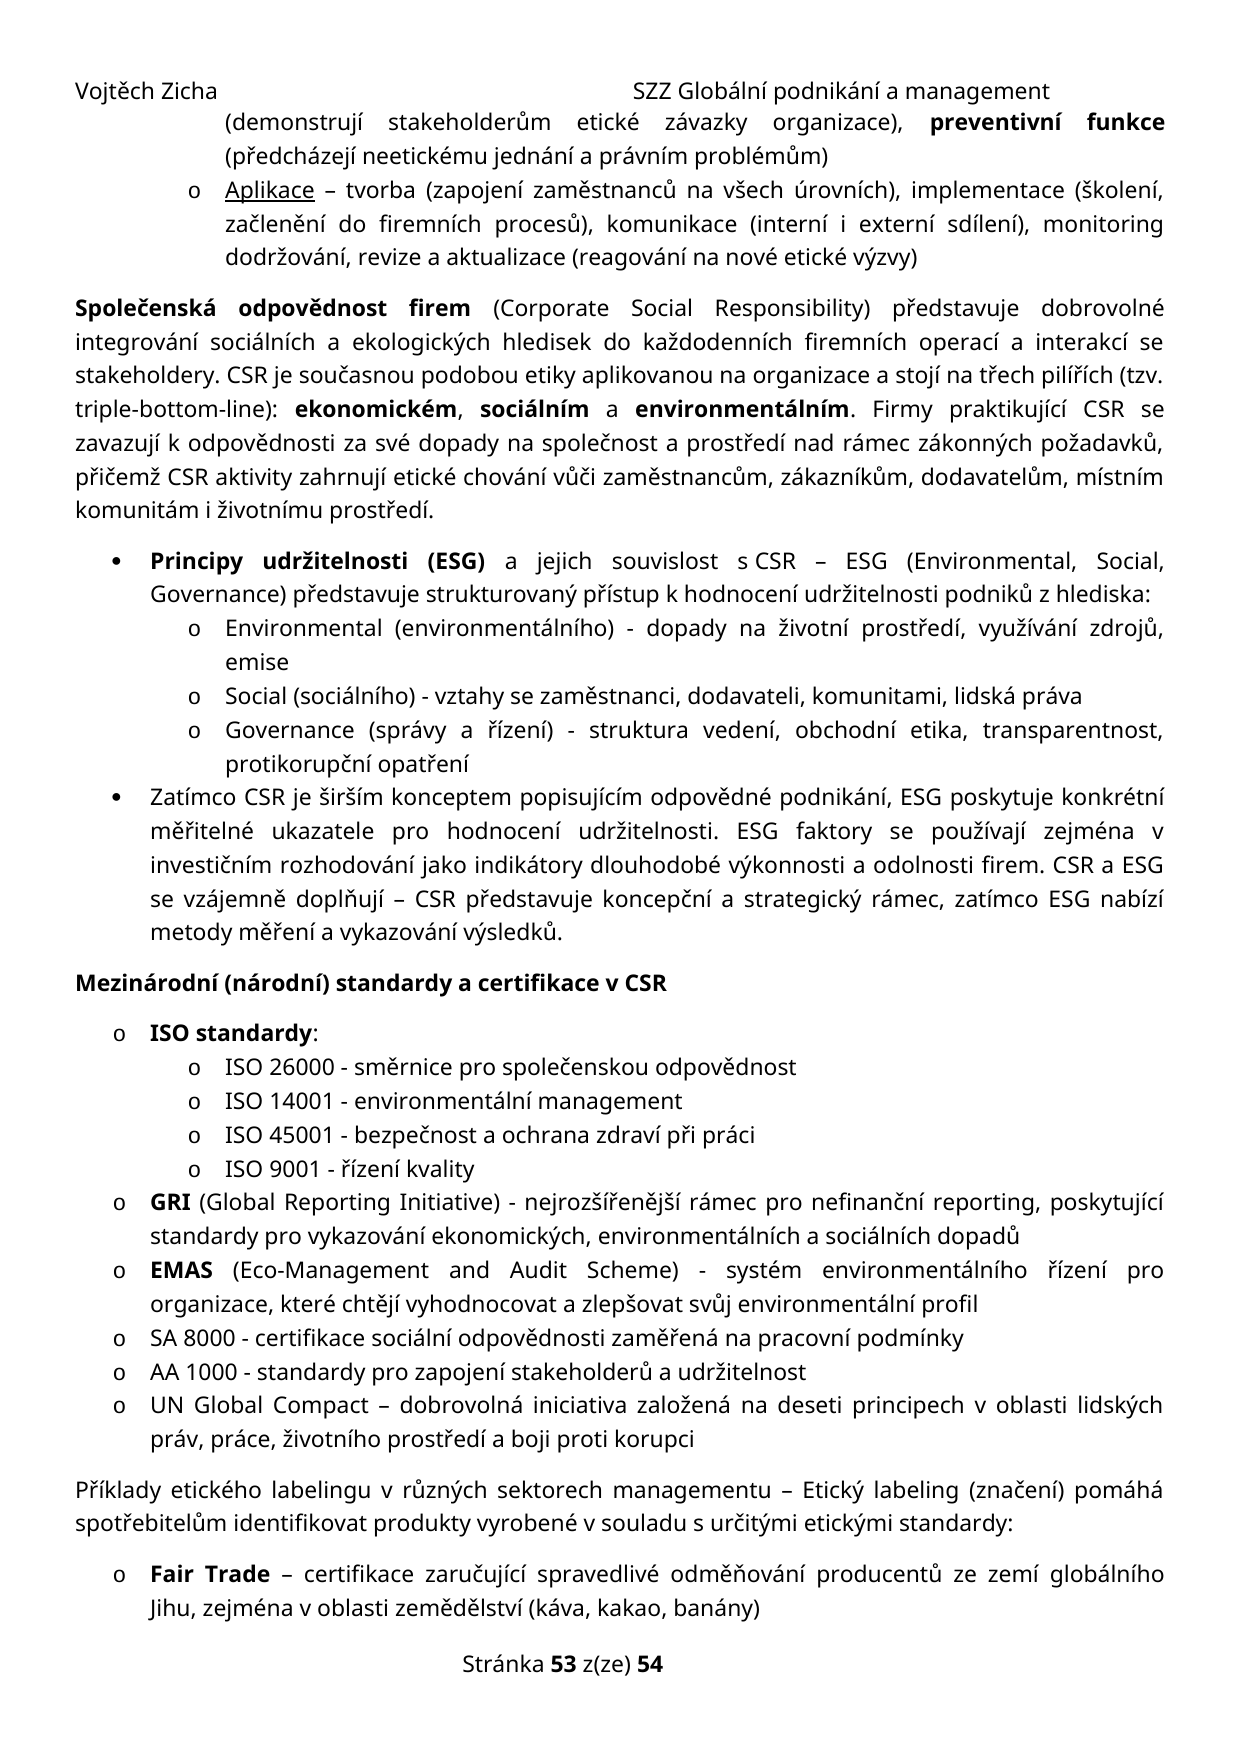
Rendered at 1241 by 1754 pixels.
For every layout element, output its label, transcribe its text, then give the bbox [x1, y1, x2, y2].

list Principy udržitelnosti (ESG) a jejich souvislost s CSR – ESG (Environmental, Social, Governance) představuje strukturovaný přístup k hodnocení udržitelnosti podniků z hlediska: [112, 545, 1165, 610]
list ISO 45001 - bezpečnost a ochrana zdraví při práci [187, 1119, 1165, 1150]
list ISO 9001 - řízení kvality [187, 1152, 1165, 1184]
list Social (sociálního) - vztahy se zaměstnanci, dodavateli, komunitami, lidská práva [187, 680, 1165, 711]
list AA 1000 - standardy pro zapojení stakeholderů a udržitelnost [112, 1355, 1165, 1387]
text Příklady etického labelingu v různých sektorech managementu – Etický labeling (značení) pomáhá spotřebitelům identifikovat produkty vyrobené v souladu s určitými etickými standardy: [75, 1473, 1165, 1538]
list Fair Trade – certifikace zaručující spravedlivé odměňování producentů ze zemí globálního Jihu, zejména v oblasti zemědělství (káva, kakao, banány) [112, 1558, 1165, 1623]
list UN Global Compact – dobrovolná iniciativa založená na deseti principech v oblasti lidských práv, práce, životního prostředí a boji proti korupci [112, 1389, 1165, 1454]
list Environmental (environmentálního) - dopady na životní prostředí, využívání zdrojů, emise [187, 612, 1165, 677]
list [187, 106, 1165, 171]
list Aplikace – tvorba (zapojení zaměstnanců na všech úrovních), implementace (školení, začlenění do firemních procesů), komunikace (interní i externí sdílení), monitoring dodržování, revize a aktualizace (reagování na nové etické výzvy) [187, 174, 1165, 273]
list EMAS (Eco-Management and Audit Scheme) - systém environmentálního řízení pro organizace, které chtějí vyhodnocovat a zlepšovat svůj environmentální profil [112, 1254, 1165, 1319]
list ISO 14001 - environmentální management [187, 1085, 1165, 1116]
list ISO 26000 - směrnice pro společenskou odpovědnost [187, 1051, 1165, 1082]
text Společenská odpovědnost firem (Corporate Social Responsibility) představuje dobrovolné integrování sociálních a ekologických hledisek do každodenních firemních operací a interakcí se stakeholdery. CSR je současnou podobou etiky aplikovanou na organizace a stojí na třech pilířích (tzv. triple-bottom-line): ekonomickém, sociálním a environmentálním. Firmy praktikující CSR se zavazují k odpovědnosti za své dopady na společnost a prostředí nad rámec zákonných požadavků, přičemž CSR aktivity zahrnují etické chování vůči zaměstnancům, zákazníkům, dodavatelům, místním komunitám i životnímu prostředí. [75, 292, 1165, 526]
list Zatímco CSR je širším konceptem popisujícím odpovědné podnikání, ESG poskytuje konkrétní měřitelné ukazatele pro hodnocení udržitelnosti. ESG faktory se používají zejména v investičním rozhodování jako indikátory dlouhodobé výkonnosti a odolnosti firem. CSR a ESG se vzájemně doplňují – CSR představuje koncepční a strategický rámec, zatímco ESG nabízí metody měření a vykazování výsledků. [112, 781, 1165, 947]
list SA 8000 - certifikace sociální odpovědnosti zaměřená na pracovní podmínky [112, 1322, 1165, 1353]
list ISO standardy: [112, 1017, 1165, 1048]
list GRI (Global Reporting Initiative) - nejrozšířenější rámec pro nefinanční reporting, poskytující standardy pro vykazování ekonomických, environmentálních a sociálních dopadů [112, 1186, 1165, 1251]
text Mezinárodní (národní) standardy a certifikace v CSR [75, 967, 1165, 998]
list Governance (správy a řízení) - struktura vedení, obchodní etika, transparentnost, protikorupční opatření [187, 714, 1165, 779]
